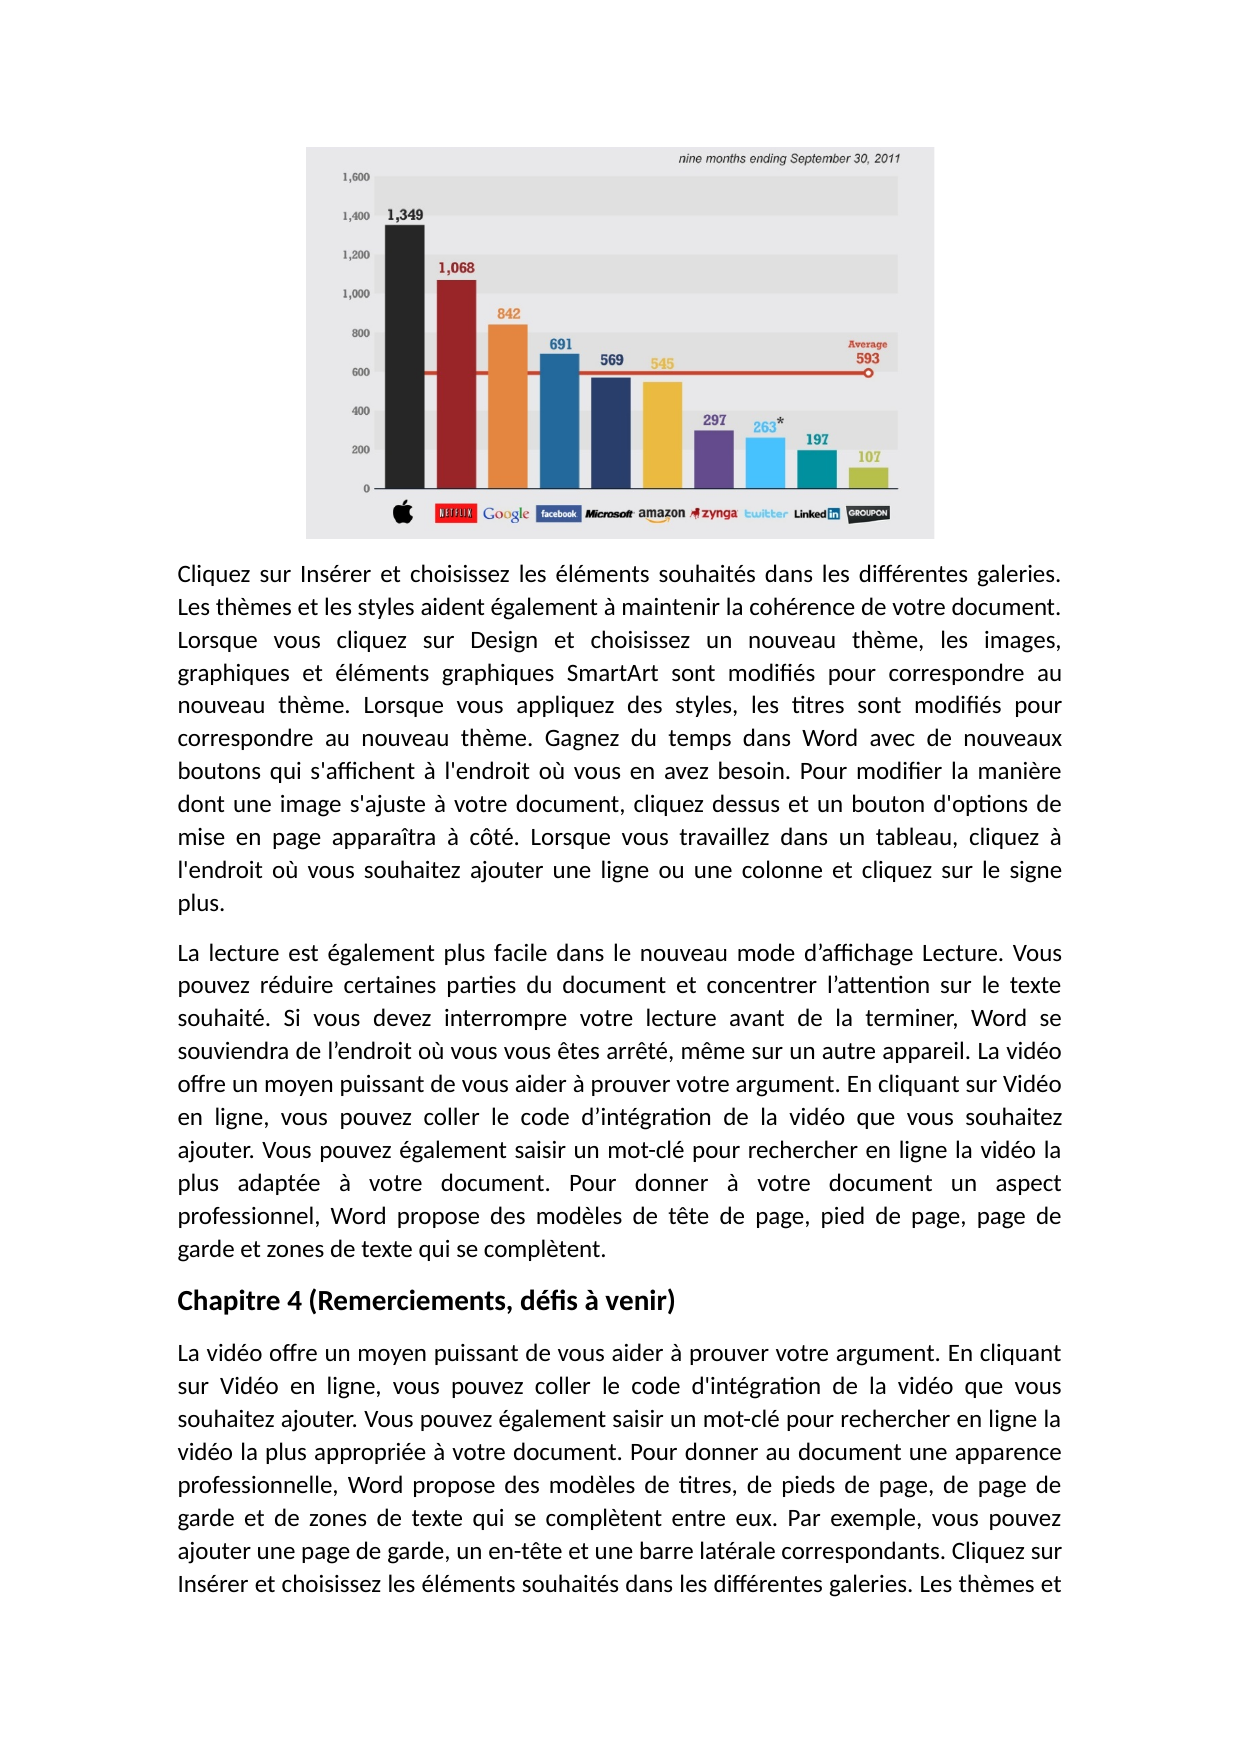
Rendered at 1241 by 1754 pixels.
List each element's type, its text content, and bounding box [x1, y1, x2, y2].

text La lecture est également plus facile dans le nouveau mode d’affichage Lecture. Vous pouvez réduire certaines parties du document et concentrer l’attention sur le texte souhaité. Si vous devez interrompre votre lecture avant de la terminer, Word se souviendra de l’endroit où vous vous êtes arrêté, même sur un autre appareil. La vidéo offre un moyen puissant de vous aider à prouver votre argument. En cliquant sur Vidéo en ligne, vous pouvez coller le code d’intégration de la vidéo que vous souhaitez ajouter. Vous pouvez également saisir un mot-clé pour rechercher en ligne la vidéo la plus adaptée à votre document. Pour donner à votre document un aspect professionnel, Word propose des modèles de tête de page, pied de page, page de garde et zones de texte qui se complètent. [177, 937, 1063, 1263]
text Cliquez sur Insérer et choisissez les éléments souhaités dans les différentes galeries. Les thèmes et les styles aident également à maintenir la cohérence de votre document. Lorsque vous cliquez sur Design et choisissez un nouveau thème, les images, graphiques et éléments graphiques SmartArt sont modifiés pour correspondre au nouveau thème. Lorsque vous appliquez des styles, les titres sont modifiés pour correspondre au nouveau thème. Gagnez du temps dans Word avec de nouveaux boutons qui s'affichent à l'endroit où vous en avez besoin. Pour modifier la manière dont une image s'ajuste à votre document, cliquez dessus et un bouton d'options de mise en page apparaîtra à côté. Lorsque vous travaillez dans un tableau, cliquez à l'endroit où vous souhaitez ajouter une ligne ou une colonne et cliquez sur le signe plus. [177, 558, 1063, 918]
subtitle Chapitre 4 (Remerciements, défis à venir) [177, 1282, 1063, 1318]
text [177, 1338, 1063, 1598]
picture [306, 147, 935, 539]
